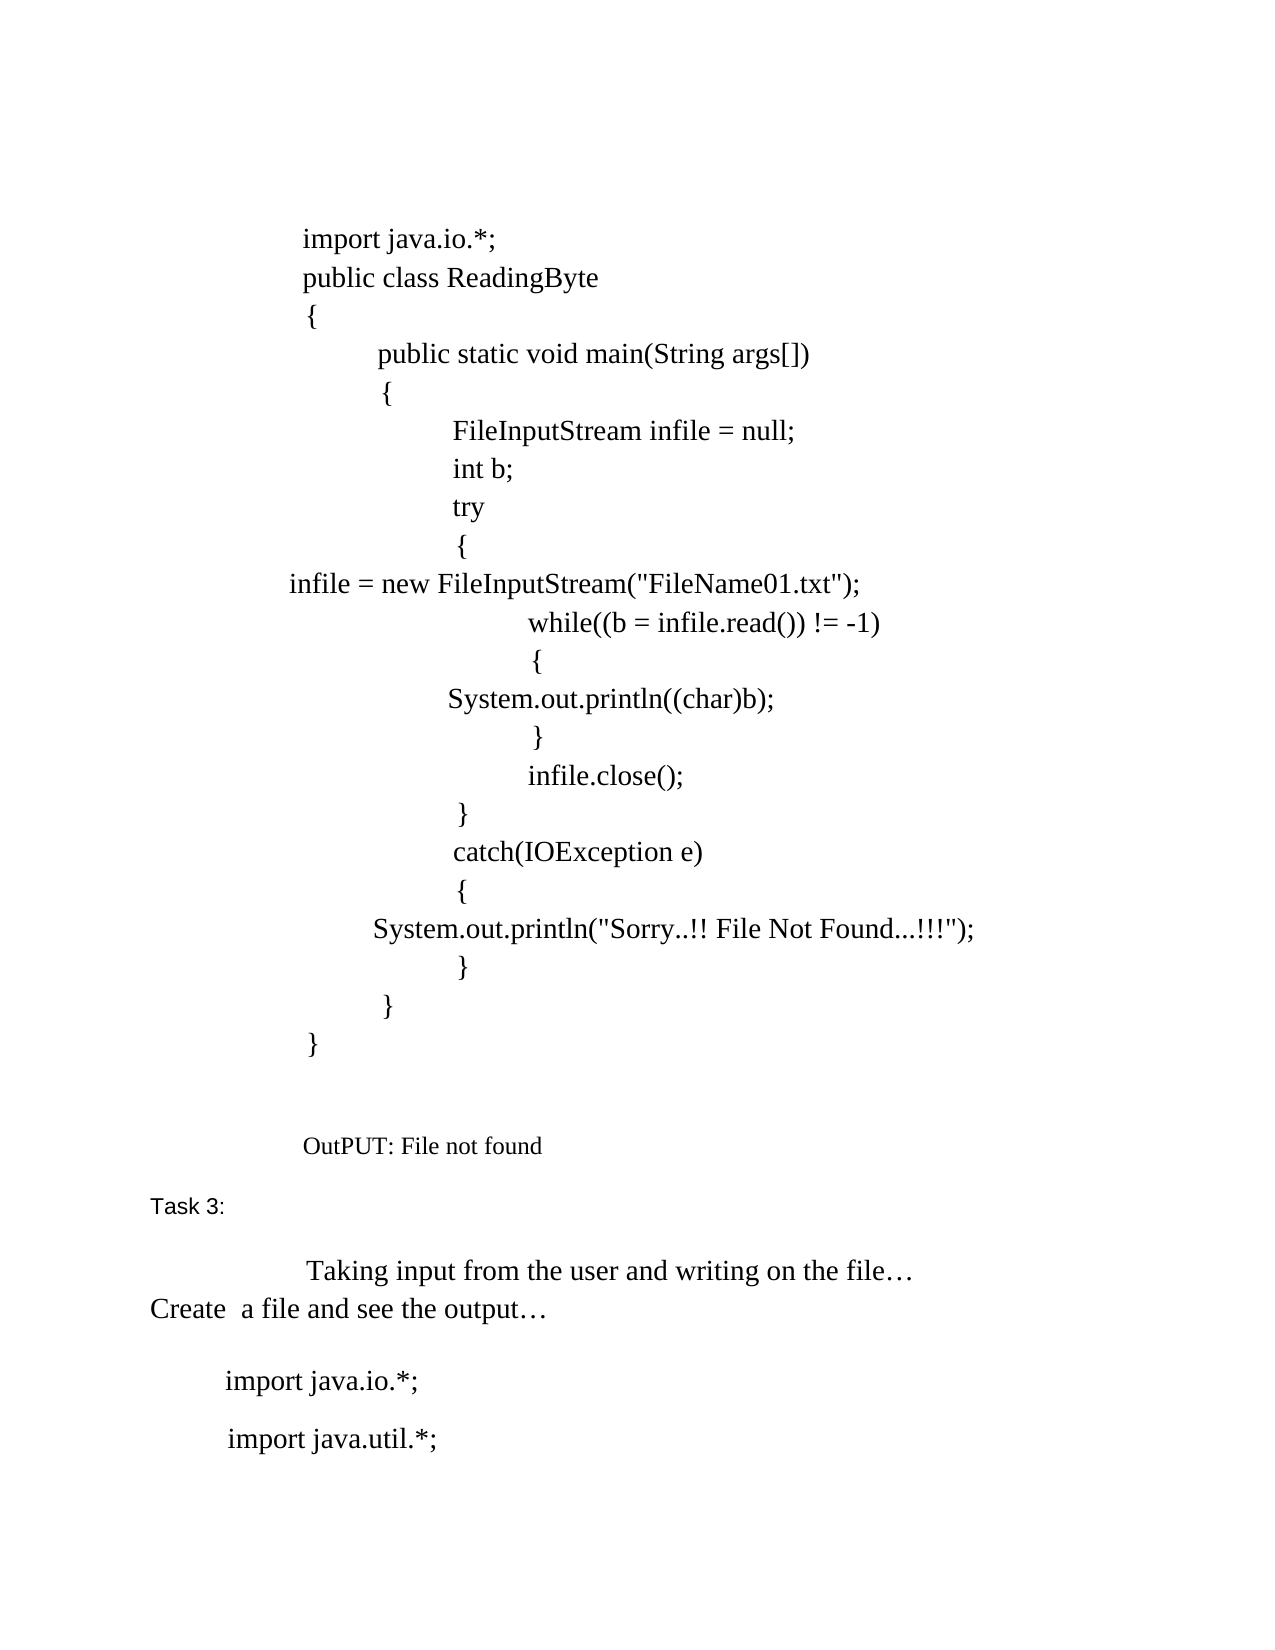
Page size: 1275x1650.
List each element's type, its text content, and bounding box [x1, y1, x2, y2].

text OutPUT: File not found [303, 1131, 1125, 1160]
text infile = new FileInputStream("FileName01.txt"); [150, 566, 868, 599]
text import java.io.*; [302, 221, 1125, 255]
text FileInputStream infile = null; [452, 413, 1125, 447]
text catch(IOException e) [453, 834, 1125, 868]
text Task 3: [150, 1193, 1125, 1219]
text { [530, 643, 1125, 677]
text int b; [453, 451, 1125, 485]
text try [452, 489, 1125, 523]
text Create a file and see the output… [150, 1291, 1125, 1325]
text } [381, 988, 1125, 1021]
text { [455, 873, 1125, 906]
text infile.close(); [528, 758, 1125, 791]
text Taking input from the user and writing on the file… [306, 1253, 1125, 1286]
text import java.io.*; [150, 1363, 1125, 1396]
text System.out.println("Sorry..!! File Not Found...!!!"); [150, 911, 989, 945]
text System.out.println((char)b); [150, 681, 782, 715]
text { [455, 528, 1125, 561]
text public static void main(String args[]) [377, 337, 1125, 370]
text } [456, 949, 1125, 983]
text } [456, 796, 1125, 829]
text } [306, 1026, 1125, 1059]
text public class ReadingByte [302, 260, 1125, 293]
text } [531, 719, 1125, 753]
text while((b = infile.read()) != -1) [528, 605, 1125, 638]
text { [380, 375, 1125, 408]
text import java.util.*; [227, 1422, 1125, 1455]
text { [305, 298, 1125, 331]
